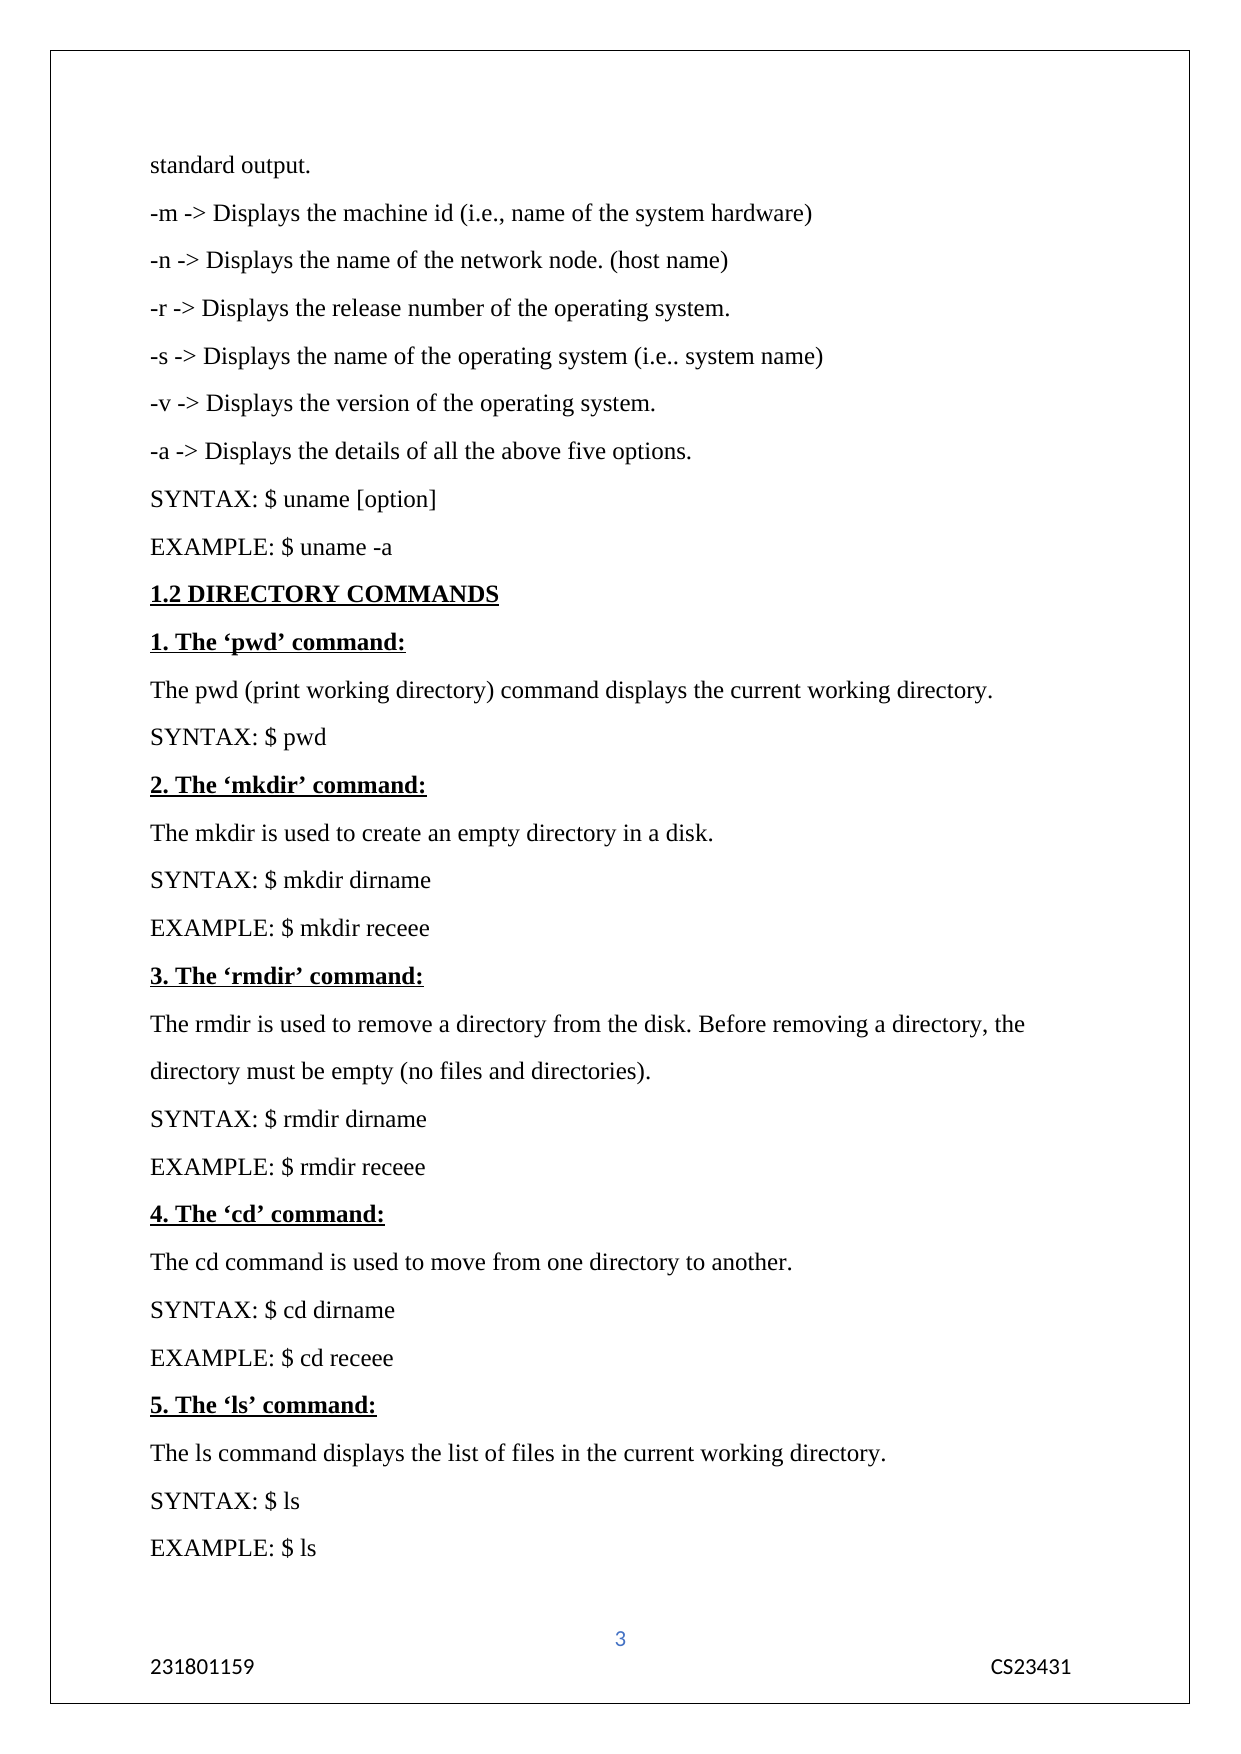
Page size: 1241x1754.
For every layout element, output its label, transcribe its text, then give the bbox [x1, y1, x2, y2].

text 3. The ‘rmdir’ command: [150, 961, 1090, 990]
text The ls command displays the list of files in the current working directory. [150, 1438, 1090, 1467]
text -n -> Displays the name of the network node. (host name) [150, 245, 1090, 274]
text EXAMPLE: $ mkdir receee [150, 913, 1090, 942]
text 1.2 DIRECTORY COMMANDS [150, 579, 1090, 608]
text -a -> Displays the details of all the above five options. [150, 436, 1090, 465]
text EXAMPLE: $ ls [150, 1533, 1090, 1562]
text directory must be empty (no files and directories). [150, 1056, 1090, 1085]
text SYNTAX: $ pwd [150, 722, 1090, 751]
text The cd command is used to move from one directory to another. [150, 1247, 1090, 1276]
text The mkdir is used to create an empty directory in a disk. [150, 818, 1090, 847]
text SYNTAX: $ rmdir dirname [150, 1104, 1090, 1133]
text 5. The ‘ls’ command: [150, 1390, 1090, 1419]
text -r -> Displays the release number of the operating system. [150, 293, 1090, 322]
text SYNTAX: $ mkdir dirname [150, 866, 1090, 894]
text -m -> Displays the machine id (i.e., name of the system hardware) [150, 198, 1090, 226]
text The rmdir is used to remove a directory from the disk. Before removing a directory, the [150, 1009, 1090, 1037]
text SYNTAX: $ cd dirname [150, 1295, 1090, 1324]
text SYNTAX: $ ls [150, 1486, 1090, 1514]
text 4. The ‘cd’ command: [150, 1199, 1090, 1228]
text EXAMPLE: $ rmdir receee [150, 1152, 1090, 1181]
text EXAMPLE: $ cd receee [150, 1343, 1090, 1371]
text 1. The ‘pwd’ command: [150, 627, 1090, 656]
text 2. The ‘mkdir’ command: [150, 770, 1090, 799]
text -v -> Displays the version of the operating system. [150, 388, 1090, 417]
text -s -> Displays the name of the operating system (i.e.. system name) [150, 341, 1090, 369]
text The pwd (print working directory) command displays the current working directory. [150, 675, 1090, 703]
text standard output. [150, 150, 1090, 179]
text SYNTAX: $ uname [option] [150, 484, 1090, 513]
text EXAMPLE: $ uname -a [150, 532, 1090, 560]
